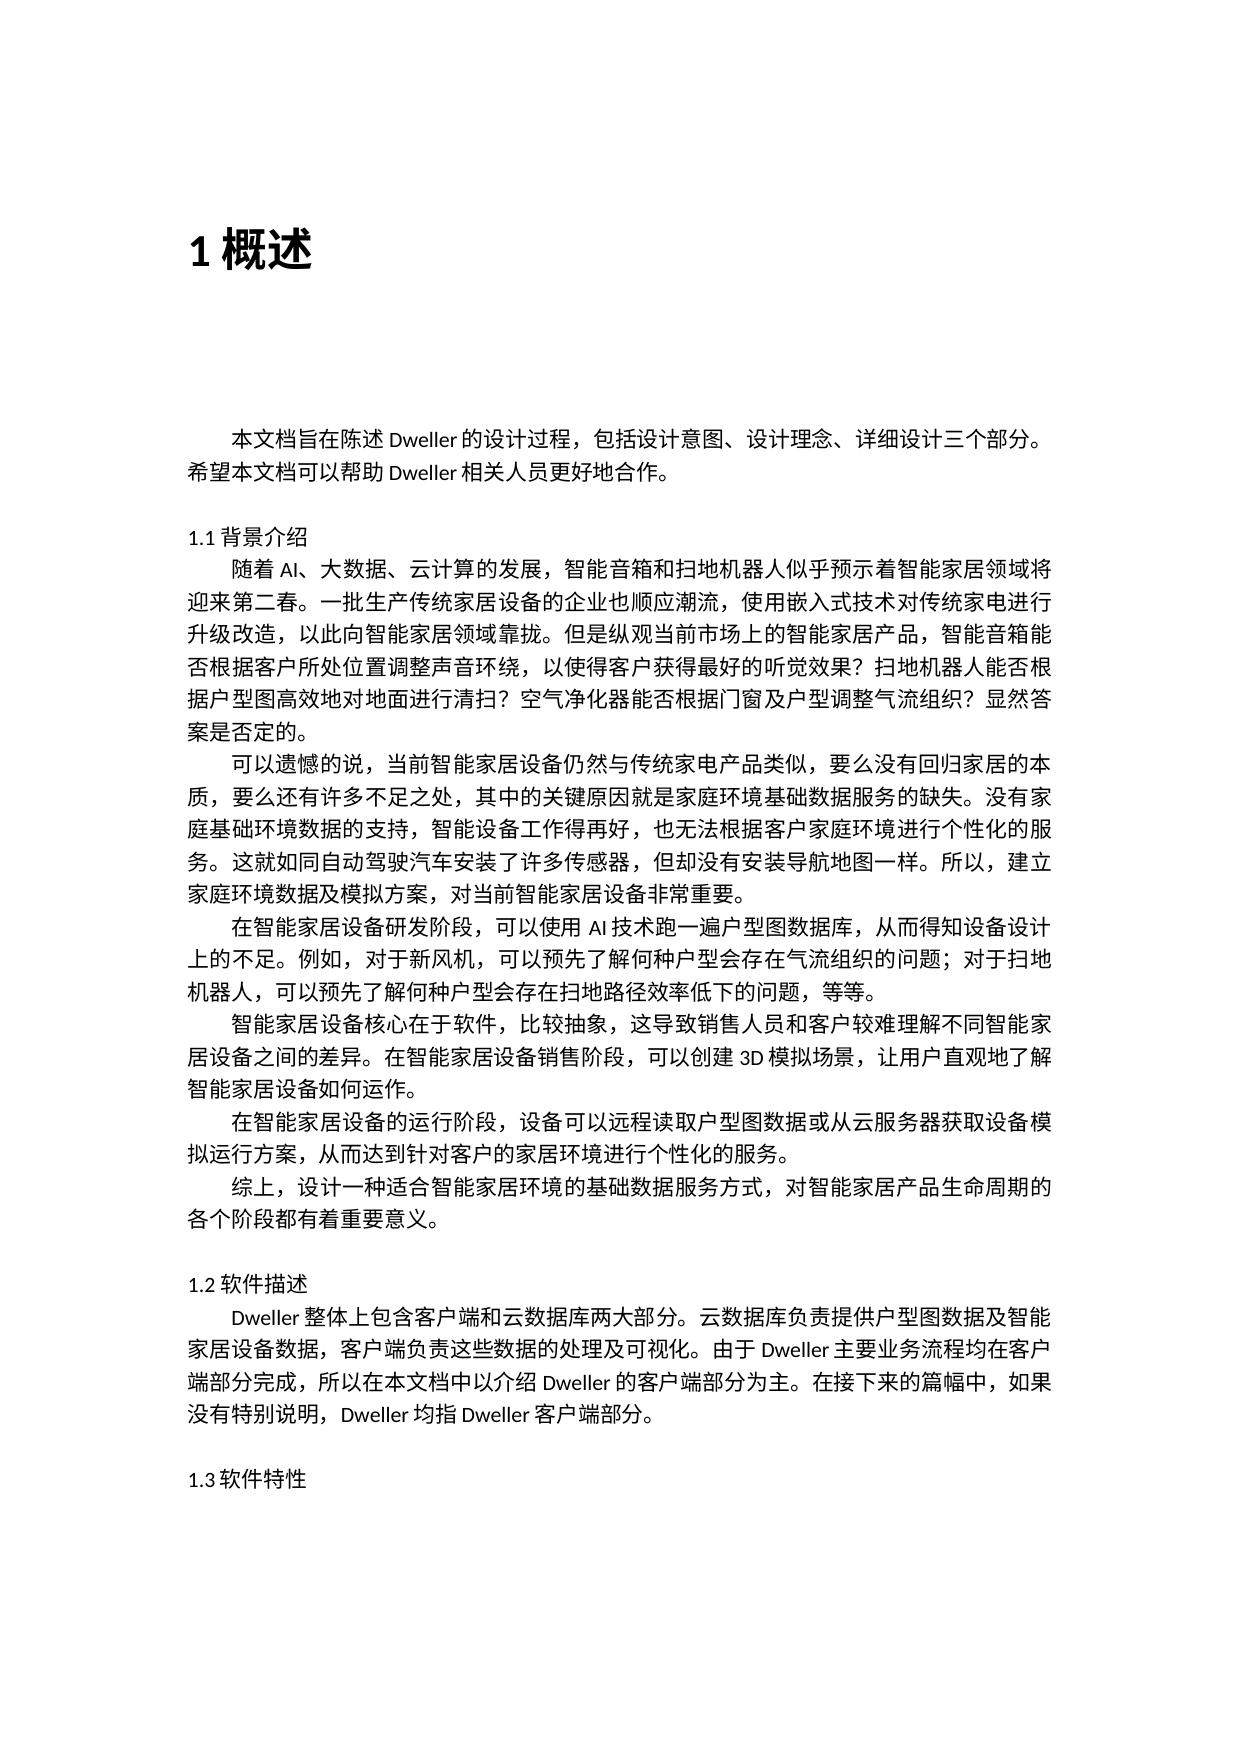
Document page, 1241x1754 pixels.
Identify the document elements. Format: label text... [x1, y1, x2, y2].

text 在智能家居设备的运行阶段，设备可以远程读取户型图数据或从云服务器获取设备模拟运行方案，从而达到针对客户的家居环境进行个性化的服务。 [187, 1104, 1053, 1169]
text 1.1 背景介绍 [187, 519, 1053, 552]
text Dweller整体上包含客户端和云数据库两大部分。云数据库负责提供户型图数据及智能家居设备数据，客户端负责这些数据的处理及可视化。由于Dweller主要业务流程均在客户端部分完成，所以在本文档中以介绍Dweller的客户端部分为主。在接下来的篇幅中，如果没有特别说明，Dweller均指Dweller客户端部分。 [187, 1299, 1053, 1429]
list 1.3软件特性 [187, 1462, 1053, 1494]
text 本文档旨在陈述Dweller的设计过程，包括设计意图、设计理念、详细设计三个部分。希望本文档可以帮助Dweller相关人员更好地合作。 [187, 422, 1053, 487]
text 智能家居设备核心在于软件，比较抽象，这导致销售人员和客户较难理解不同智能家居设备之间的差异。在智能家居设备销售阶段，可以创建3D模拟场景，让用户直观地了解智能家居设备如何运作。 [187, 1007, 1053, 1104]
text 可以遗憾的说，当前智能家居设备仍然与传统家电产品类似，要么没有回归家居的本质，要么还有许多不足之处，其中的关键原因就是家庭环境基础数据服务的缺失。没有家庭基础环境数据的支持，智能设备工作得再好，也无法根据客户家庭环境进行个性化的服务。这就如同自动驾驶汽车安装了许多传感器，但却没有安装导航地图一样。所以，建立家庭环境数据及模拟方案，对当前智能家居设备非常重要。 [187, 747, 1053, 909]
text 综上，设计一种适合智能家居环境的基础数据服务方式，对智能家居产品生命周期的各个阶段都有着重要意义。 [187, 1169, 1053, 1234]
text 1.2 软件描述 [187, 1267, 1053, 1299]
text 在智能家居设备研发阶段，可以使用AI技术跑一遍户型图数据库，从而得知设备设计上的不足。例如，对于新风机，可以预先了解何种户型会存在气流组织的问题；对于扫地机器人，可以预先了解何种户型会存在扫地路径效率低下的问题，等等。 [187, 909, 1053, 1007]
text 随着AI、大数据、云计算的发展，智能音箱和扫地机器人似乎预示着智能家居领域将迎来第二春。一批生产传统家居设备的企业也顺应潮流，使用嵌入式技术对传统家电进行升级改造，以此向智能家居领域靠拢。但是纵观当前市场上的智能家居产品，智能音箱能否根据客户所处位置调整声音环绕，以使得客户获得最好的听觉效果？扫地机器人能否根据户型图高效地对地面进行清扫？空气净化器能否根据门窗及户型调整气流组织？显然答案是否定的。 [187, 552, 1053, 747]
subtitle 1 概述 [187, 197, 1053, 295]
